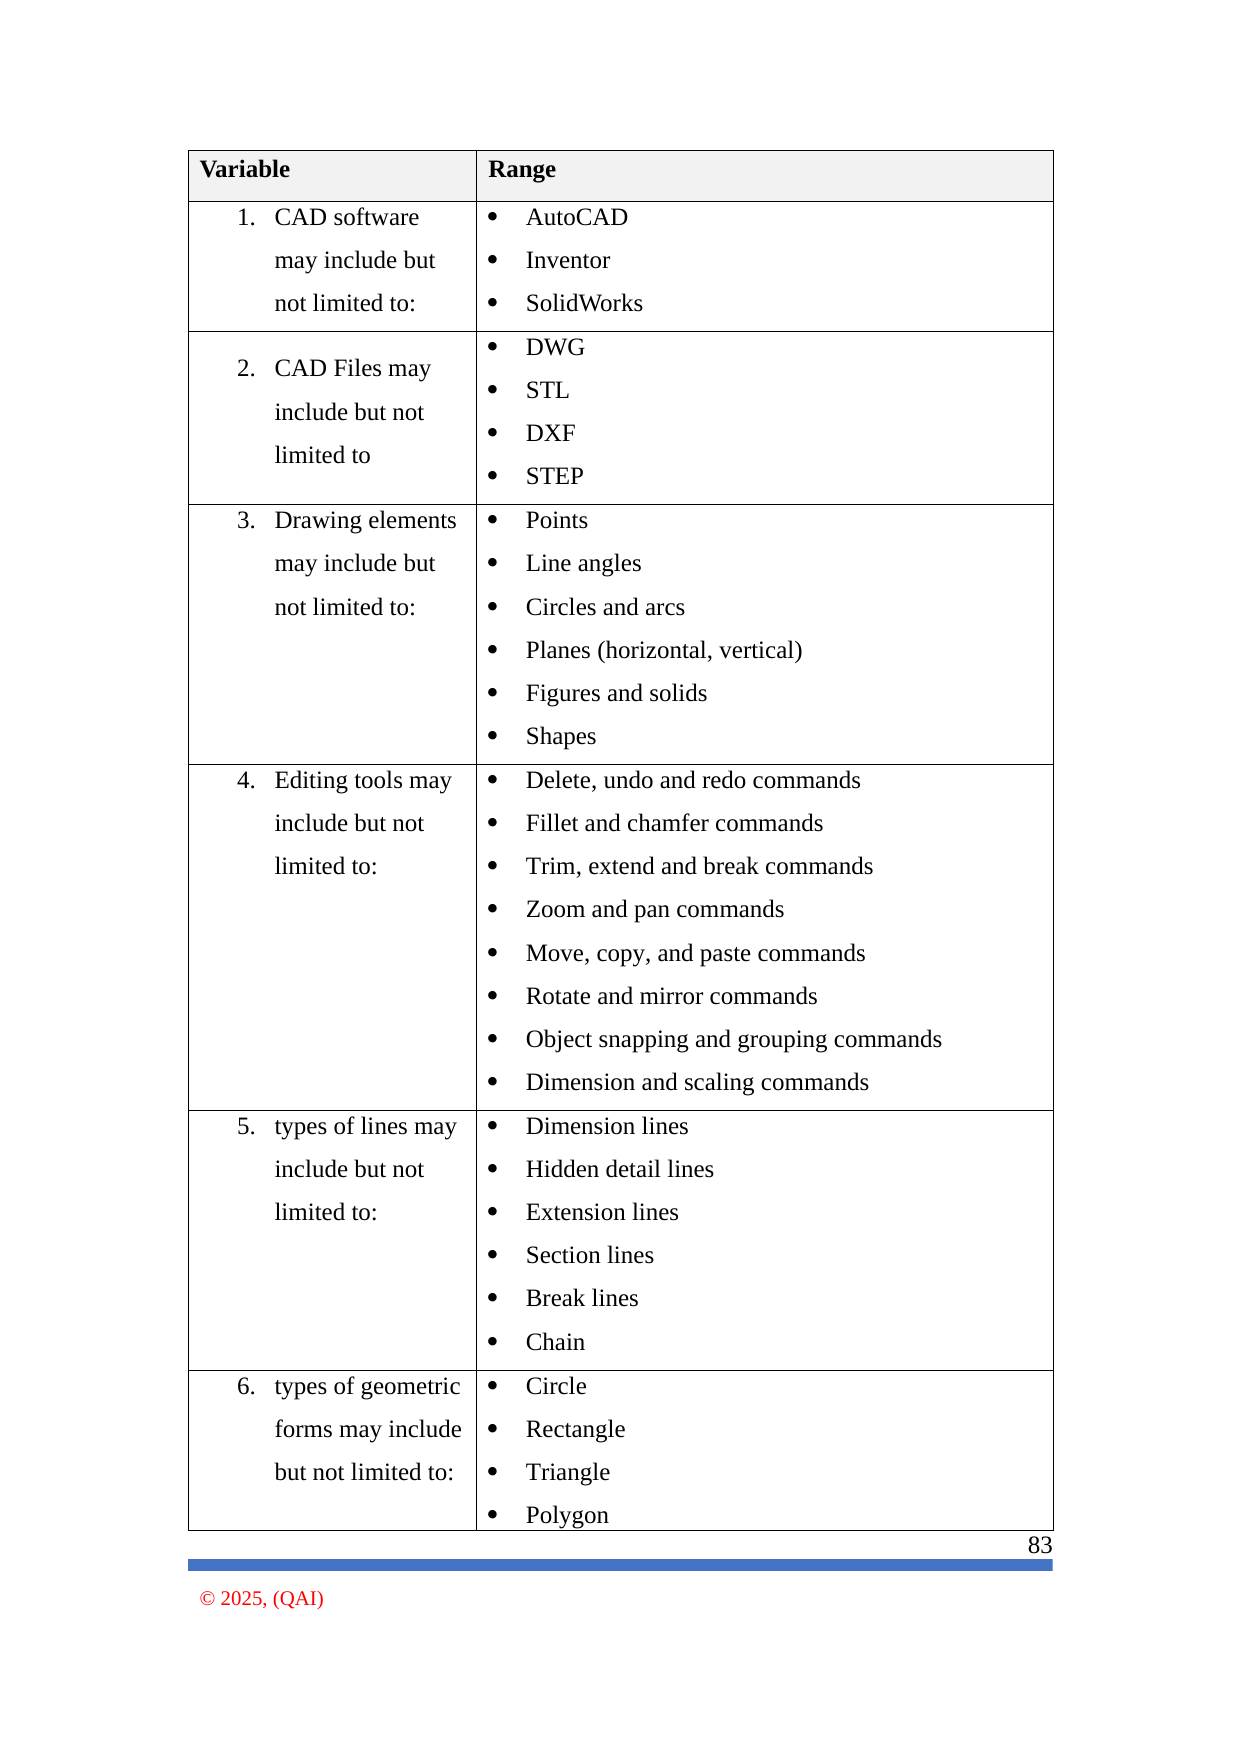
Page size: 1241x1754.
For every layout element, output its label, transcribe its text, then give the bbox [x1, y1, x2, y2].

table_cell Drawing elements may include but not limited to: [189, 505, 476, 764]
table_header Variable [189, 151, 476, 201]
table_cell AutoCAD Inventor SolidWorks [477, 202, 1053, 331]
table_cell CAD software may include but not limited to: [189, 202, 476, 331]
table_cell CAD Files may include but not limited to [189, 332, 476, 504]
table_cell Dimension lines Hidden detail lines Extension lines Section lines Break lines Chain [477, 1111, 1053, 1370]
table_cell Editing tools may include but not limited to: [189, 765, 476, 1110]
table_header Range [477, 151, 1053, 201]
table_cell types of geometric forms may include but not limited to: [189, 1371, 476, 1530]
table_cell Circle Rectangle Triangle Polygon [477, 1371, 1053, 1530]
table_cell Delete, undo and redo commands Fillet and chamfer commands Trim, extend and break commands Zoom and pan commands Move, copy, and paste commands Rotate and mirror commands Object snapping and grouping commands Dimension and scaling commands [477, 765, 1053, 1110]
table_cell DWG STL DXF STEP [477, 332, 1053, 504]
table_cell Points Line angles Circles and arcs Planes (horizontal, vertical) Figures and solids Shapes [477, 505, 1053, 764]
table_cell types of lines may include but not limited to: [189, 1111, 476, 1370]
